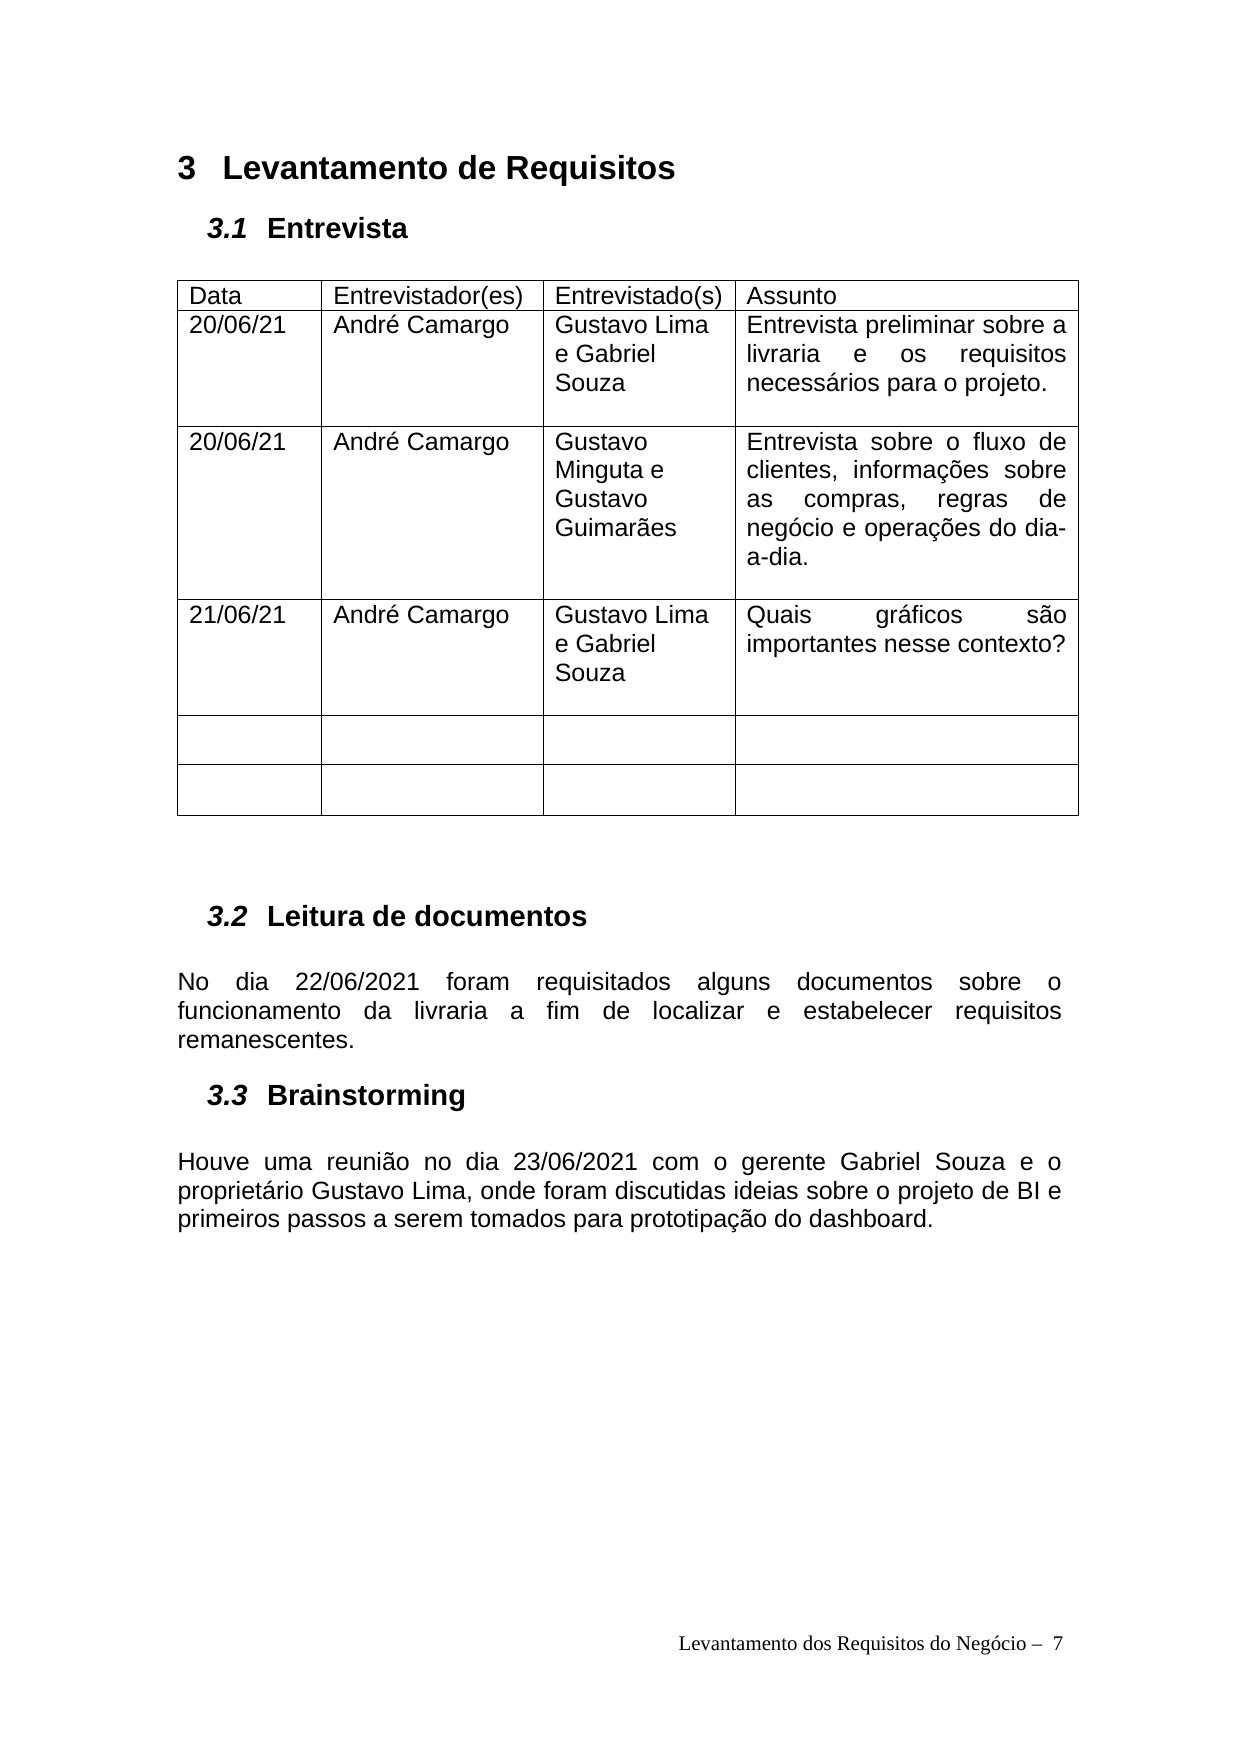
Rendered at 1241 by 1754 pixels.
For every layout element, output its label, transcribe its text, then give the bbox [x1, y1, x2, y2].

table_cell Gustavo Lima e Gabriel Souza [544, 311, 735, 426]
table_cell Gustavo Lima e Gabriel Souza [544, 600, 735, 715]
list Levantamento de Requisitos [177, 148, 1063, 186]
table_cell [178, 716, 321, 763]
table_cell [322, 716, 543, 763]
table_cell André Camargo [322, 600, 543, 715]
table_header Data [178, 281, 321, 309]
list Leitura de documentos [207, 899, 1063, 932]
table_header Entrevistador(es) [322, 281, 543, 309]
list Brainstorming [207, 1078, 1063, 1112]
table_header Assunto [736, 281, 1078, 309]
table_cell André Camargo [322, 311, 543, 426]
table_cell 20/06/21 [178, 311, 321, 426]
table_cell [178, 765, 321, 815]
table_cell [736, 716, 1078, 763]
table_cell André Camargo [322, 427, 543, 599]
table_cell 21/06/21 [178, 600, 321, 715]
table_cell 20/06/21 [178, 427, 321, 599]
table_cell [736, 765, 1078, 815]
table_cell Entrevista preliminar sobre a livraria e os requisitos necessários para o projeto. [736, 311, 1078, 426]
table_cell [544, 765, 735, 815]
table_cell Quais gráficos são importantes nesse contexto? [736, 600, 1078, 715]
table_cell [322, 765, 543, 815]
list Entrevista [207, 211, 1063, 245]
table_cell Entrevista sobre o fluxo de clientes, informações sobre as compras, regras de negócio e operações do dia-a-dia. [736, 427, 1078, 599]
table_cell [544, 716, 735, 763]
table_header Entrevistado(s) [544, 281, 735, 309]
text Houve uma reunião no dia 23/06/2021 com o gerente Gabriel Souza e o proprietário Gustavo Lima, onde foram discutidas ideias sobre o projeto de BI e primeiros passos a serem tomados para prototipação do dashboard. [177, 1147, 1063, 1233]
text No dia 22/06/2021 foram requisitados alguns documentos sobre o funcionamento da livraria a fim de localizar e estabelecer requisitos remanescentes. [177, 967, 1063, 1053]
table_cell Gustavo Minguta e Gustavo Guimarães [544, 427, 735, 599]
